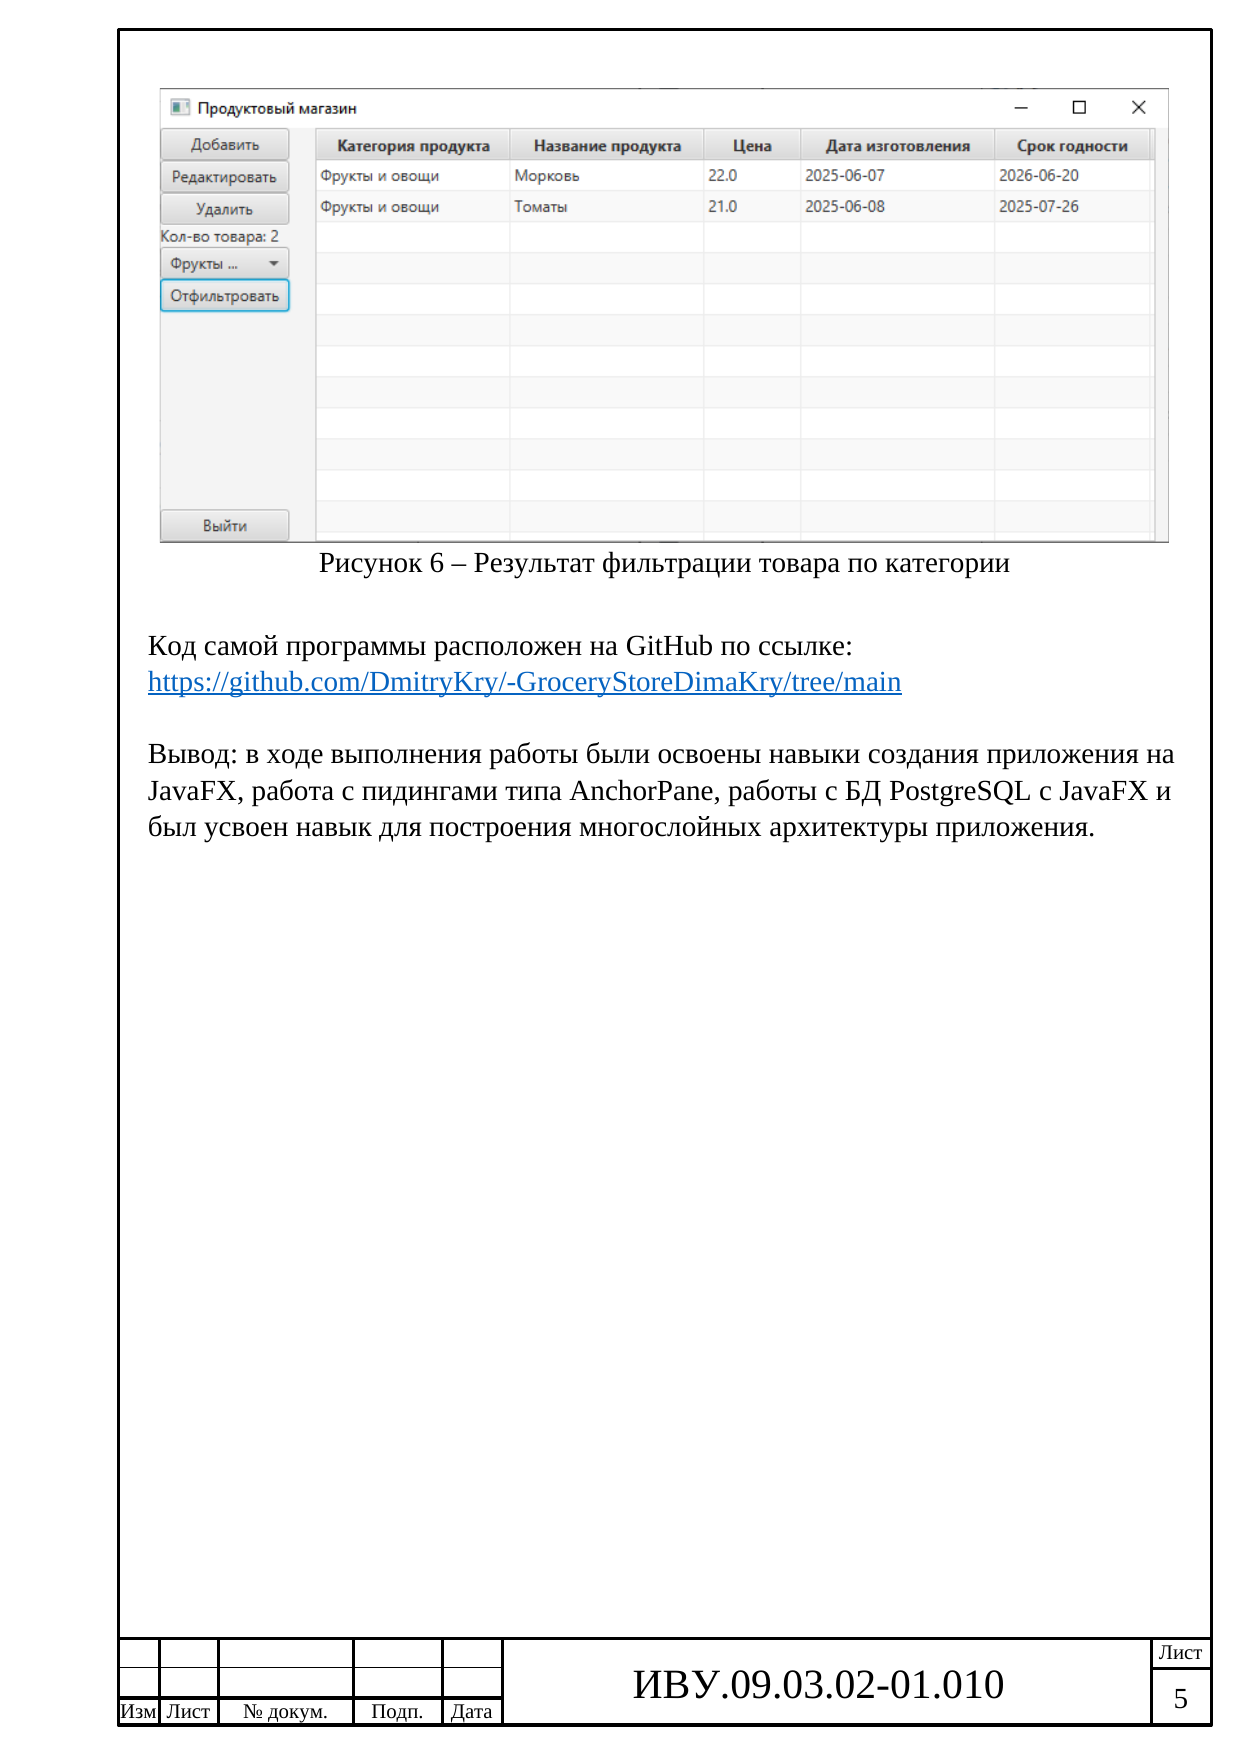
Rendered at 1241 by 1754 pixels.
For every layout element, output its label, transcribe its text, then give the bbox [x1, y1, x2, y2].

picture [159, 88, 1169, 543]
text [148, 89, 1181, 609]
text Код самой программы расположен на GitHub по ссылке: https://github.com/DmitryKry/-GroceryStoreDimaKry/tree/main Вывод: в ходе выполнения работы были освоены навыки создания приложения на JavaFX, работа с пидингами типа AnchorPane, работы с БД PostgreSQL с JavaFX и был усвоен навык для построения многослойных архитектуры приложения. [148, 628, 1181, 842]
